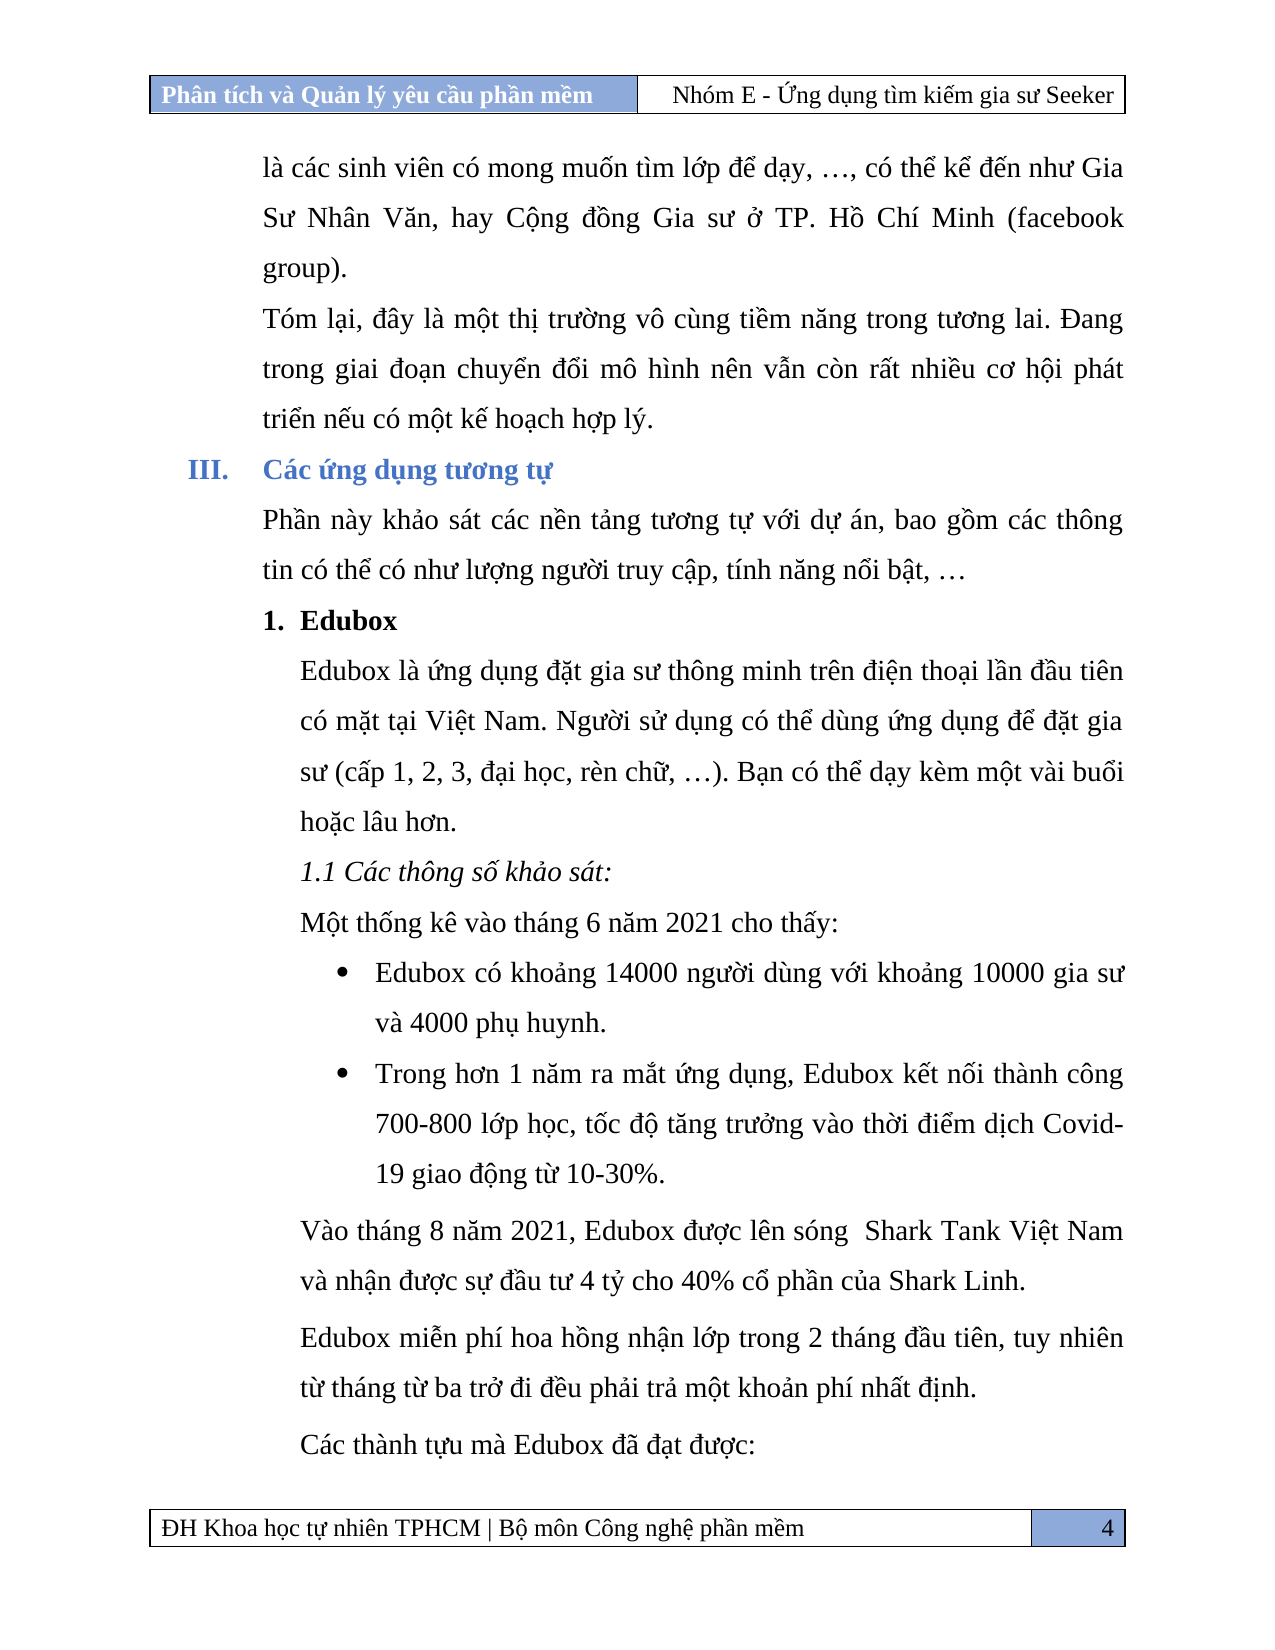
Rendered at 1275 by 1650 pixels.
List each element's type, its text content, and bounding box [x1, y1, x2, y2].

list Edubox có khoảng 14000 người dùng với khoảng 10000 gia sư và 4000 phụ huynh. [337, 955, 1125, 1039]
text Các thành tựu mà Edubox đã đạt được: [300, 1427, 1125, 1460]
list Một thống kê vào tháng 6 năm 2021 cho thấy: [300, 905, 1125, 938]
list Các ứng dụng tương tự [187, 452, 1125, 485]
list 1.1 Các thông số khảo sát: [300, 854, 1125, 888]
text Vào tháng 8 năm 2021, Edubox được lên sóng Shark Tank Việt Nam và nhận được sự đầu tư 4 tỷ cho 40% cổ phần của Shark Linh. [300, 1213, 1125, 1297]
list Trong hơn 1 năm ra mắt ứng dụng, Edubox kết nối thành công 700-800 lớp học, tốc độ tăng trưởng vào thời điểm dịch Covid-19 giao động từ 10-30%. [337, 1056, 1125, 1190]
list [262, 150, 1125, 284]
text Edubox miễn phí hoa hồng nhận lớp trong 2 tháng đầu tiên, tuy nhiên từ tháng từ ba trở đi đều phải trả một khoản phí nhất định. [300, 1320, 1125, 1404]
list Tóm lại, đây là một thị trường vô cùng tiềm năng trong tương lai. Đang trong giai đoạn chuyển đổi mô hình nên vẫn còn rất nhiều cơ hội phát triển nếu có một kế hoạch hợp lý. [262, 301, 1125, 435]
list Edubox [262, 603, 1125, 636]
list Edubox là ứng dụng đặt gia sư thông minh trên điện thoại lần đầu tiên có mặt tại Việt Nam. Người sử dụng có thể dùng ứng dụng để đặt gia sư (cấp 1, 2, 3, đại học, rèn chữ, …). Bạn có thể dạy kèm một vài buổi hoặc lâu hơn. [300, 653, 1125, 838]
list Phần này khảo sát các nền tảng tương tự với dự án, bao gồm các thông tin có thể có như lượng người truy cập, tính năng nổi bật, … [262, 502, 1125, 586]
